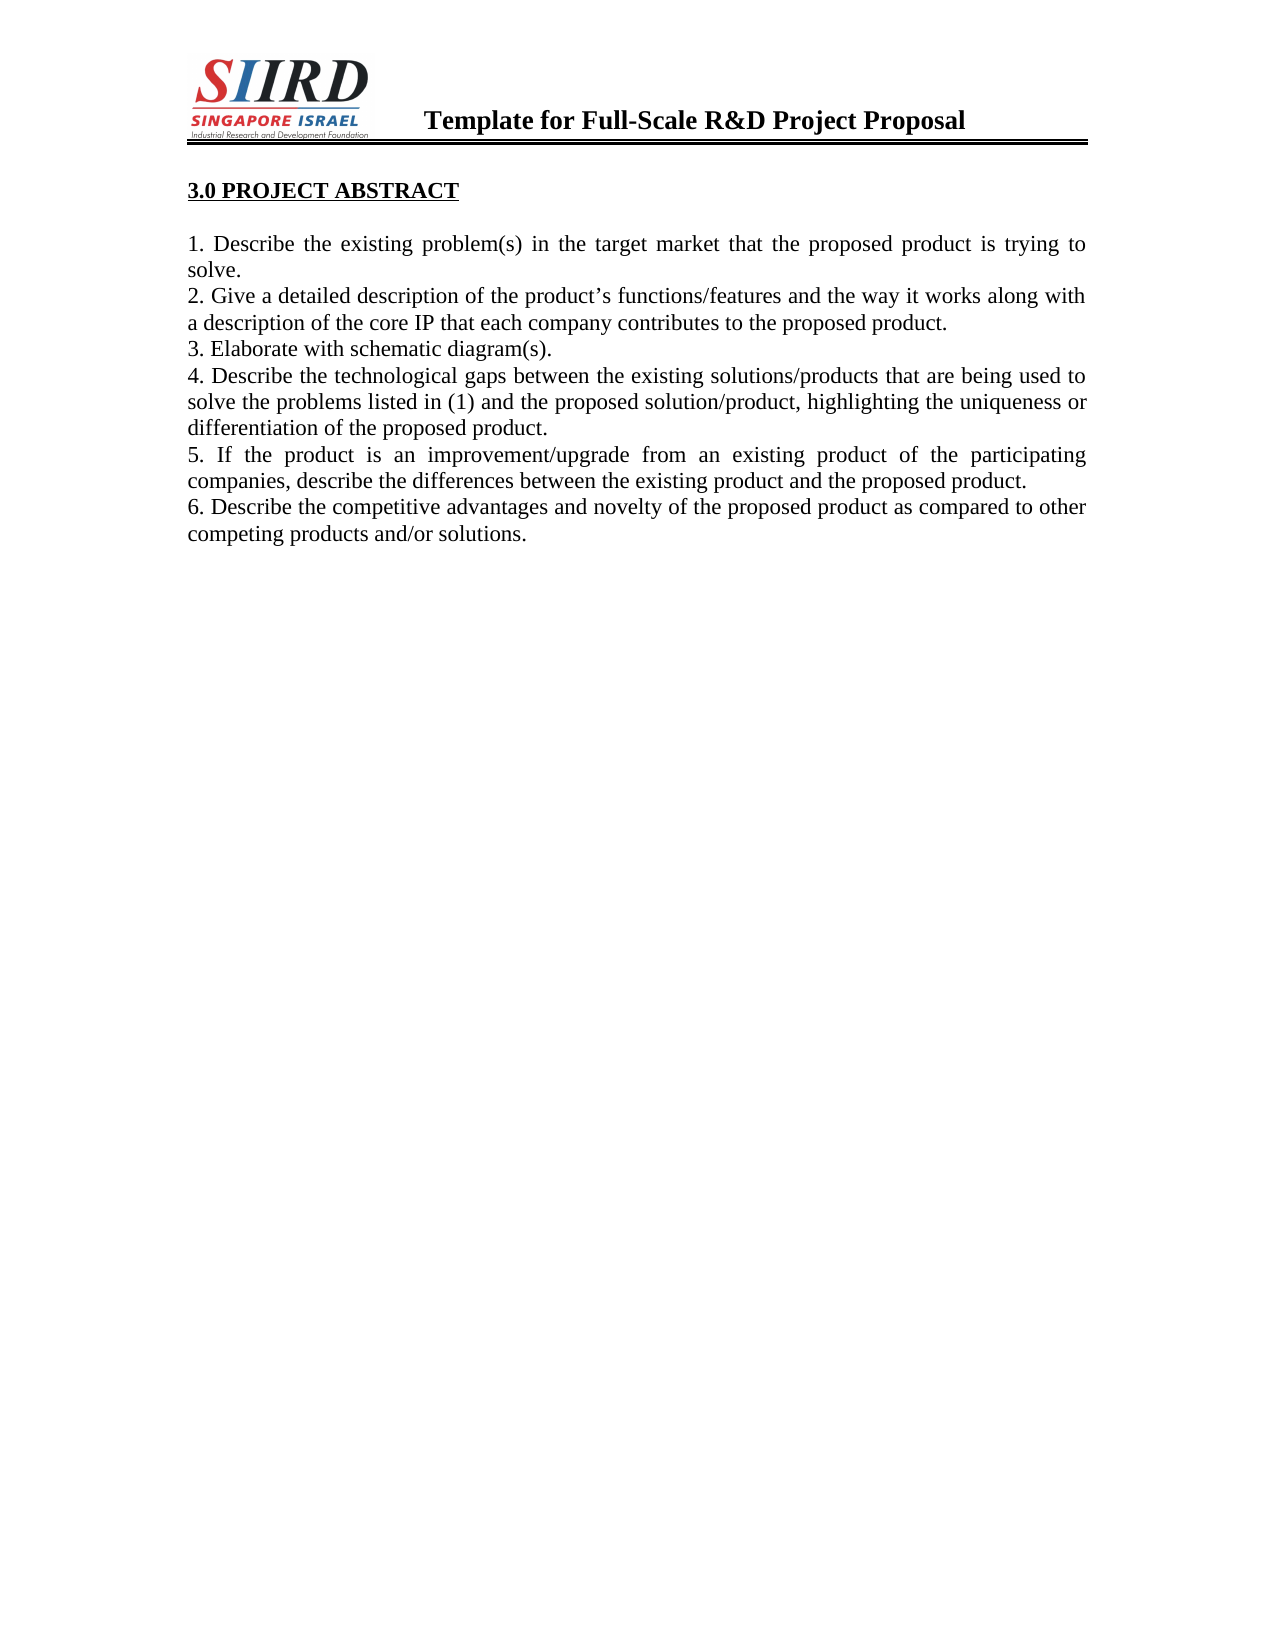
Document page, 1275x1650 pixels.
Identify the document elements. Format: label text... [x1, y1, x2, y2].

text 4. Describe the technological gaps between the existing solutions/products that are being used to solve the problems listed in (1) and the proposed solution/product, highlighting the uniqueness or differentiation of the proposed product. [187, 362, 1088, 441]
text 2. Give a detailed description of the product’s functions/features and the way it works along with a description of the core IP that each company contributes to the proposed product. [187, 283, 1088, 335]
text 3. Elaborate with schematic diagram(s). [187, 335, 1088, 362]
text 1. Describe the existing problem(s) in the target market that the proposed product is trying to solve. [187, 230, 1088, 283]
text 5. If the product is an improvement/upgrade from an existing product of the participating companies, describe the differences between the existing product and the proposed product. [187, 441, 1088, 493]
picture [187, 53, 375, 139]
text 3.0 PROJECT ABSTRACT [187, 177, 1088, 203]
text 6. Describe the competitive advantages and novelty of the proposed product as compared to other competing products and/or solutions. [187, 493, 1088, 546]
